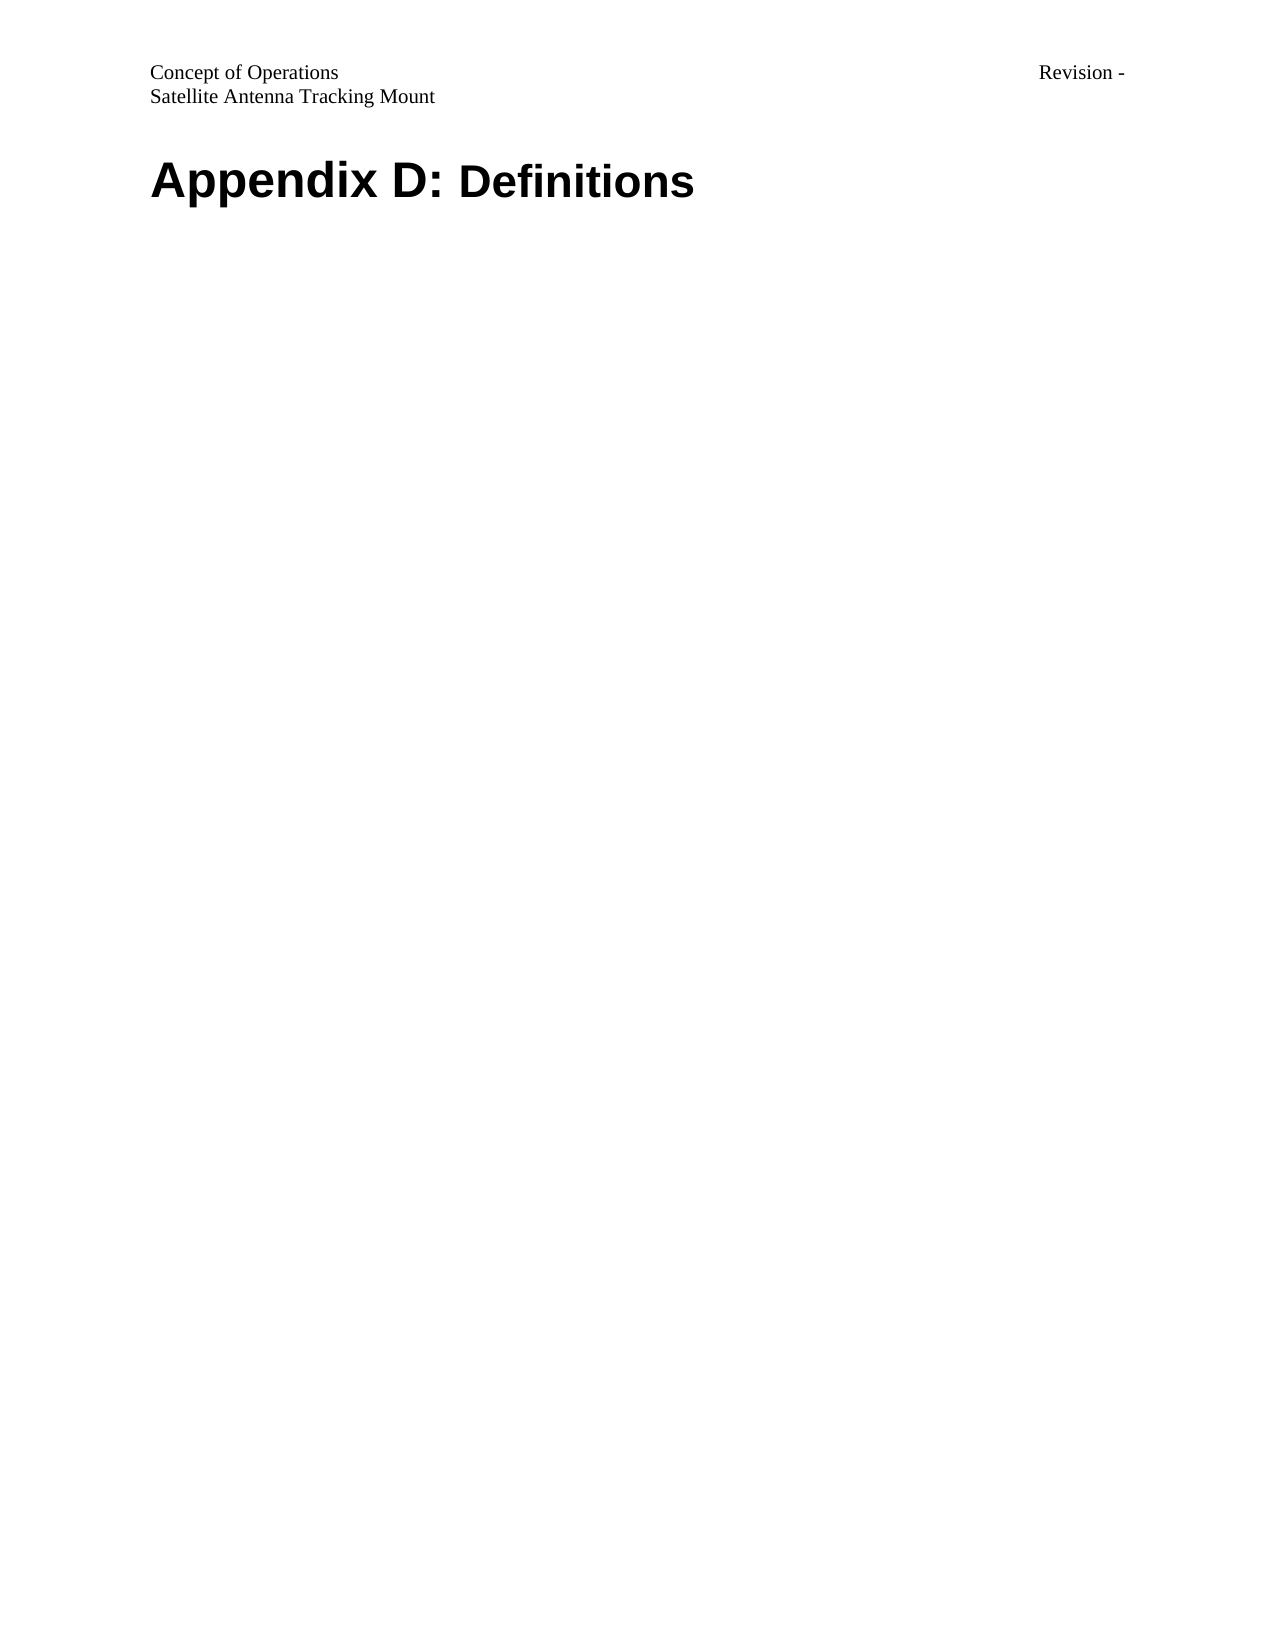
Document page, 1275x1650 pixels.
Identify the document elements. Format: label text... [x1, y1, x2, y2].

subtitle Appendix D: Definitions [150, 150, 1125, 207]
